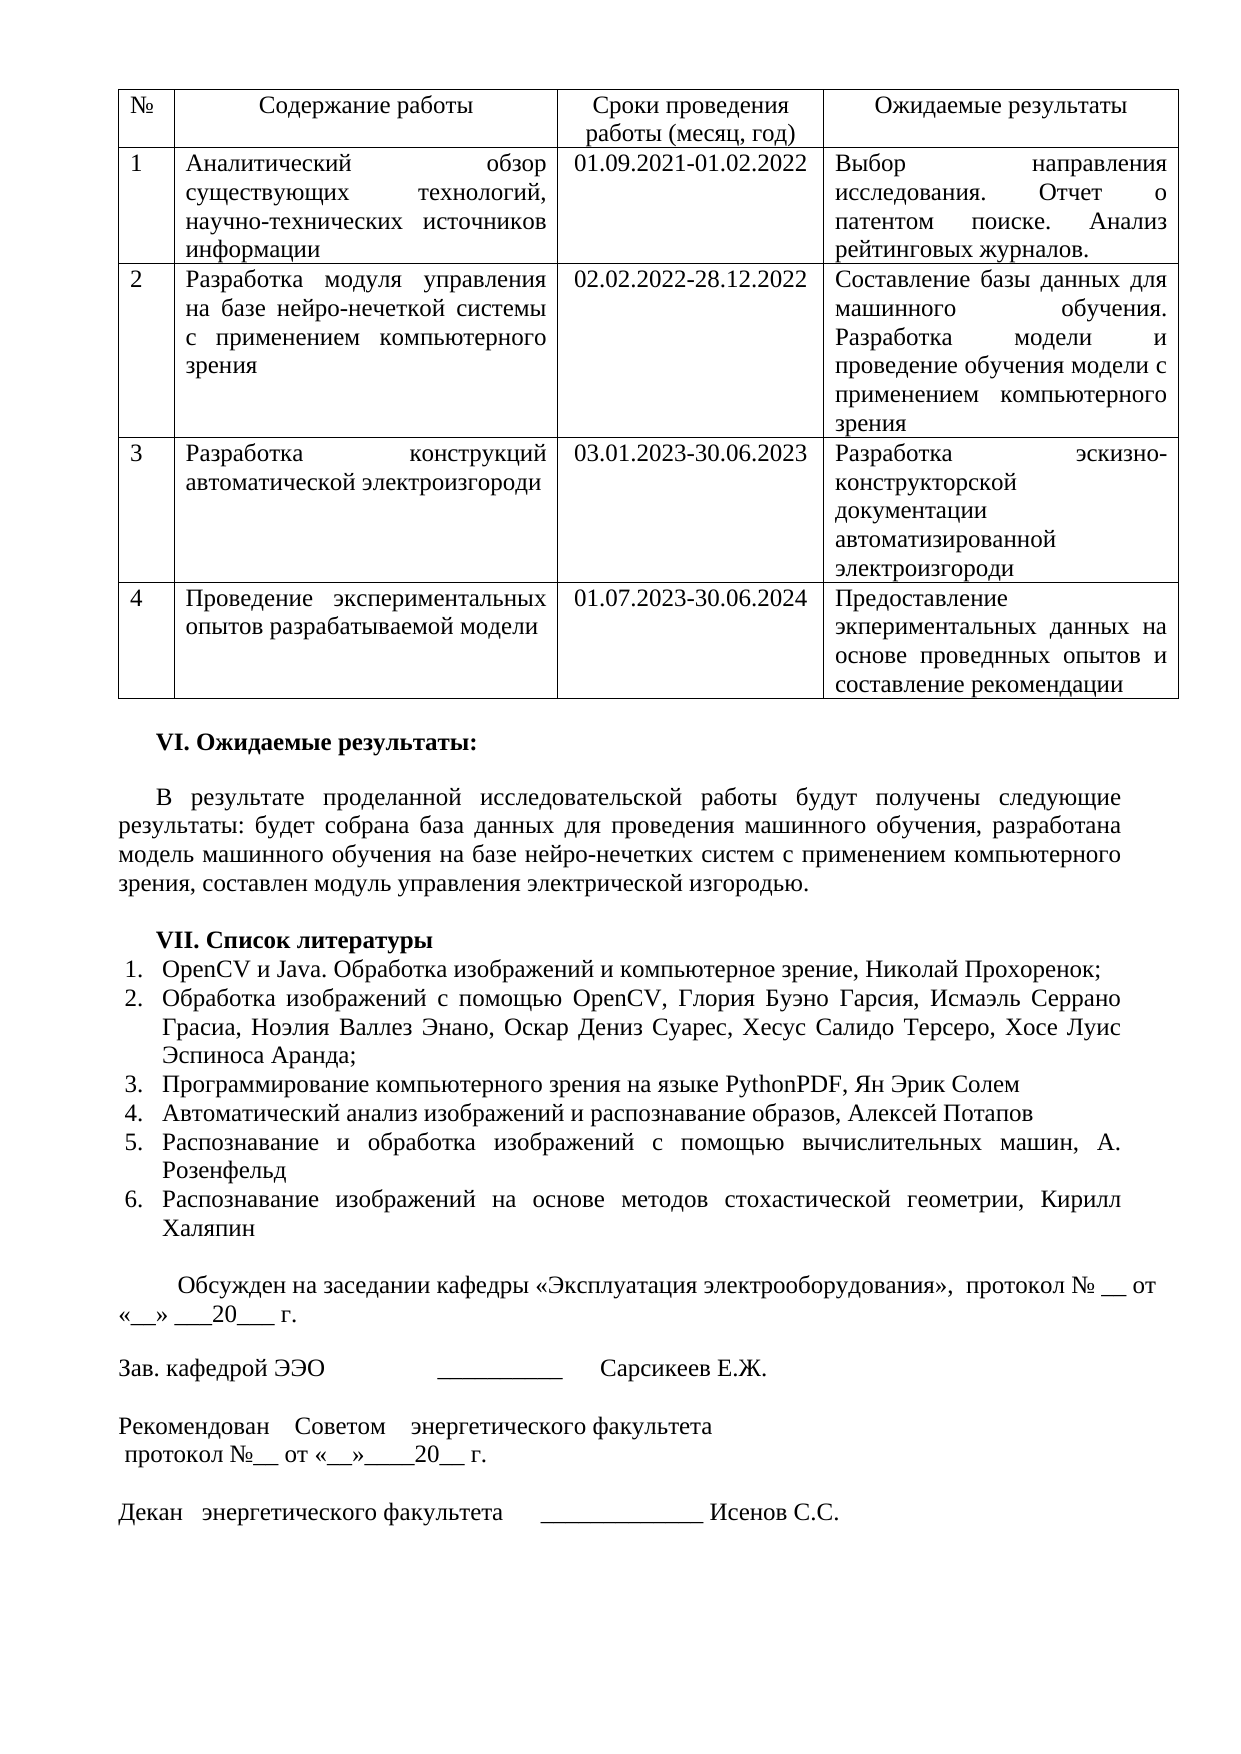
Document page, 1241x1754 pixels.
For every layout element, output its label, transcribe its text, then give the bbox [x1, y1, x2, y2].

list OpenCV и Java. Обработка изображений и компьютерное зрение, Николай Прохоренок; [124, 954, 1122, 983]
table_cell 03.01.2023-30.06.2023 [558, 438, 823, 582]
text Рекомендован Советом энергетического факультета [118, 1411, 1181, 1439]
list Программирование компьютерного зрения на языке PythonPDF, Ян Эрик Солем [124, 1069, 1122, 1098]
text протокол №__ от «__»____20__ г. [118, 1439, 1181, 1468]
list Автоматический анализ изображений и распознавание образов, Алексей Потапов [124, 1098, 1122, 1127]
table_cell Разработка модуля управления на базе нейро-нечеткой системы с применением компьютерного зрения [175, 264, 557, 437]
text В результате проделанной исследовательской работы будут получены следующие результаты: будет собрана база данных для проведения машинного обучения, разработана модель машинного обучения на базе нейро-нечетких систем с применением компьютерного зрения, составлен модуль управления электрической изгородью. [118, 782, 1122, 897]
table_header Ожидаемые результаты [824, 90, 1178, 147]
table_cell Составление базы данных для машинного обучения. Разработка модели и проведение обучения модели с применением компьютерного зрения [824, 264, 1178, 437]
table_cell Разработка конструкций автоматической электроизгороди [175, 438, 557, 582]
table_cell 01.09.2021-01.02.2022 [558, 148, 823, 263]
list Распознавание и обработка изображений с помощью вычислительных машин, А. Розенфельд [124, 1127, 1122, 1184]
table_cell 3 [119, 438, 174, 582]
list Обработка изображений с помощью OpenCV, Глория Буэно Гарсия, Исмаэль Серрано Грасиа, Ноэлия Валлез Энано, Оскар Дениз Суарес, Хесус Салидо Терсеро, Хосе Луис Эспиноса Аранда; [124, 983, 1122, 1069]
list Распознавание изображений на основе методов стохастической геометрии, Кирилл Халяпин [124, 1184, 1122, 1242]
table_header Содержание работы [175, 90, 557, 147]
table_cell Предоставление экпериментальных данных на основе проведнных опытов и составление рекомендации [824, 583, 1178, 698]
text Обсужден на заседании кафедры «Эксплуатация электрооборудования», протокол № __ от «__» ___20___ г. [118, 1270, 1196, 1328]
table_cell 01.07.2023-30.06.2024 [558, 583, 823, 698]
table_cell 02.02.2022-28.12.2022 [558, 264, 823, 437]
text Декан энергетического факультета _____________ Исенов С.С. [118, 1497, 1122, 1526]
table_header Сроки проведения работы (месяц, год) [558, 90, 823, 147]
table_cell 2 [119, 264, 174, 437]
table_cell Выбор направления исследования. Отчет о патентом поиске. Анализ рейтинговых журналов. [824, 148, 1178, 263]
text Зав. кафедрой ЭЭО __________ Сарсикеев Е.Ж. [118, 1353, 1122, 1382]
table_cell Проведение экспериментальных опытов разрабатываемой модели [175, 583, 557, 698]
table_cell 1 [119, 148, 174, 263]
table_header № [119, 90, 174, 147]
table_cell 4 [119, 583, 174, 698]
text VI. Ожидаемые результаты: [118, 727, 1122, 756]
table_cell Аналитический обзор существующих технологий, научно-технических источников информации [175, 148, 557, 263]
table_cell Разработка эскизно-конструкторской документации автоматизированной электроизгороди [824, 438, 1178, 582]
text VII. Список литературы [118, 925, 1122, 954]
